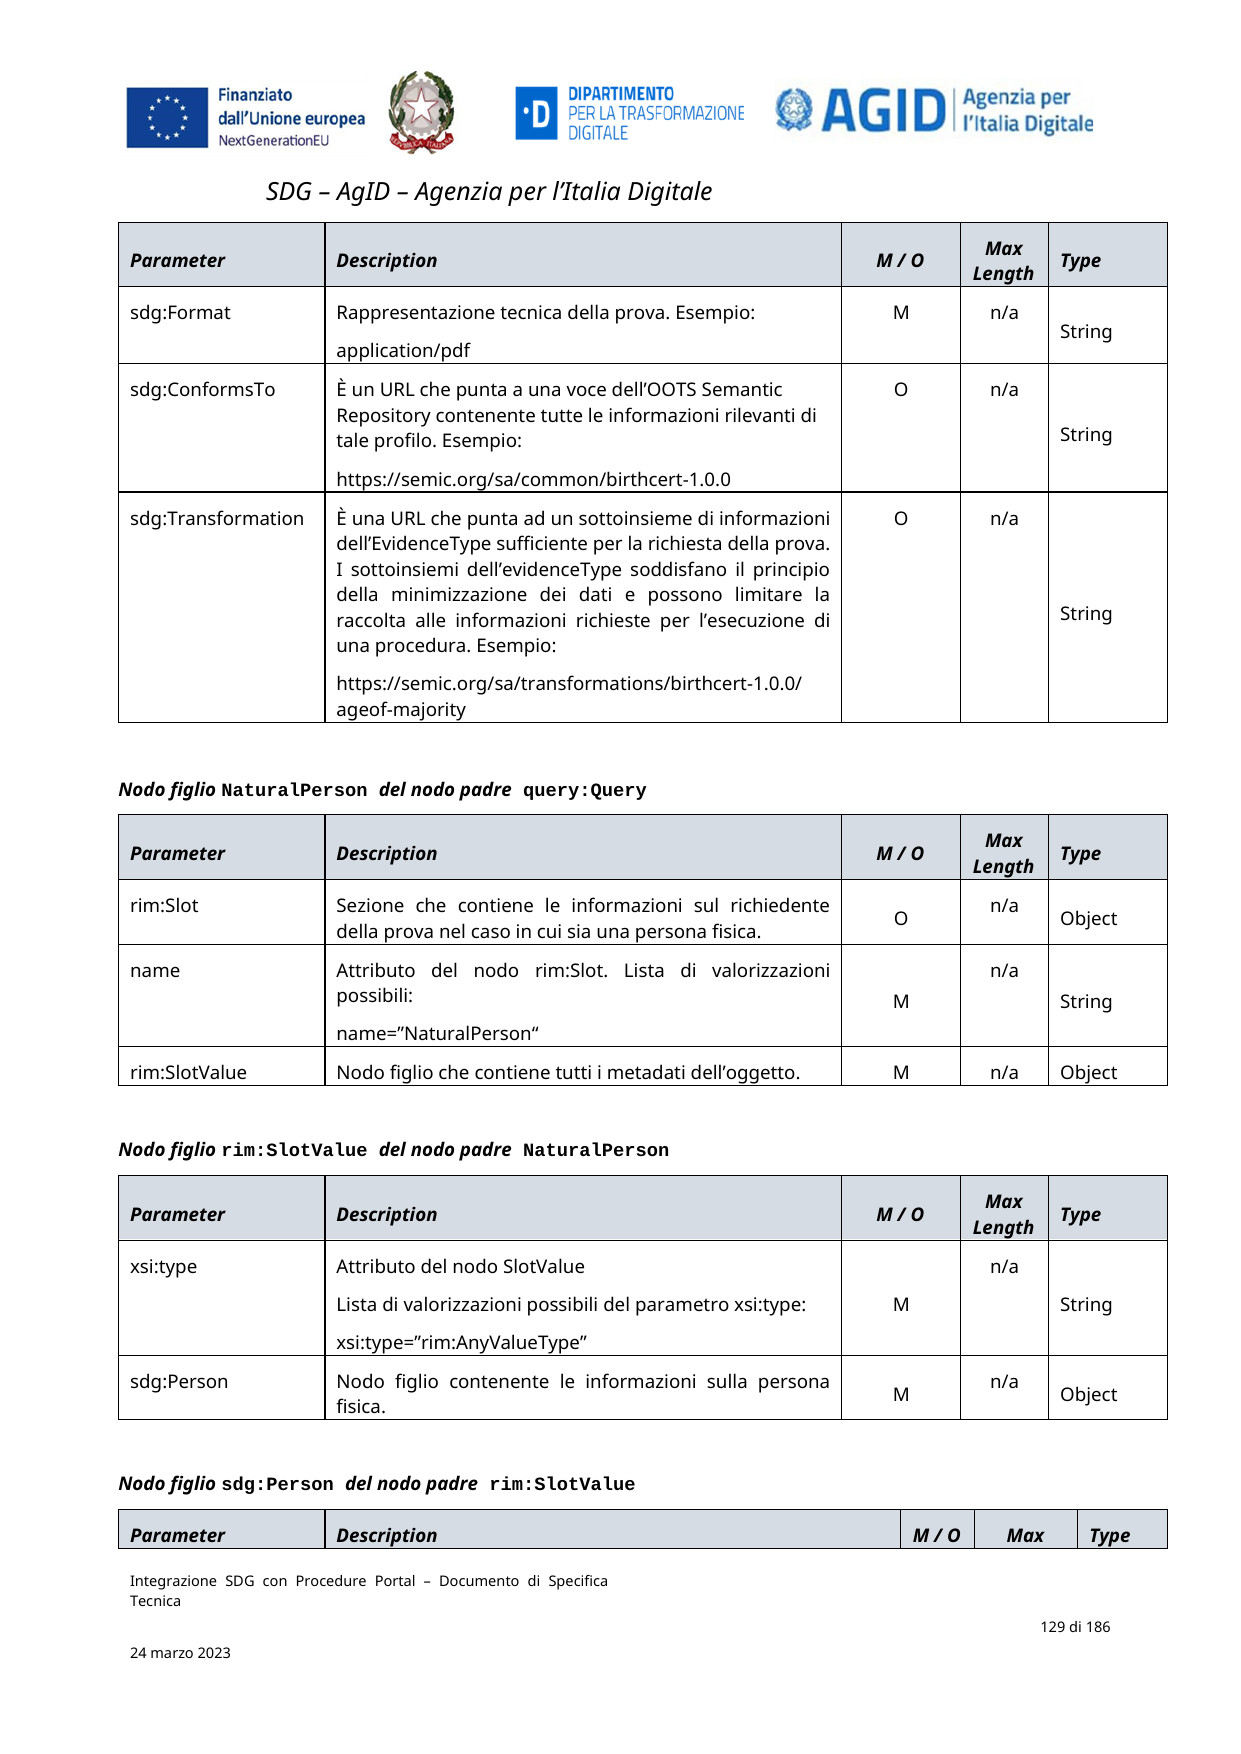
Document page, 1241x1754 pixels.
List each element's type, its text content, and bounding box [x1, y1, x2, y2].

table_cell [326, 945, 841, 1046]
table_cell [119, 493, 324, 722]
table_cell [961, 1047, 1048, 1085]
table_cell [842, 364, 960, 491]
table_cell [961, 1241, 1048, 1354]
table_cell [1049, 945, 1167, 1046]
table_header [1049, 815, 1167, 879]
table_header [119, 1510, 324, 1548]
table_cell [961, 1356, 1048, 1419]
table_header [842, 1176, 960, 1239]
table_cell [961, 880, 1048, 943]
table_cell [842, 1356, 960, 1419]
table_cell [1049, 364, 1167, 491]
text Nodo figlio rim:SlotValue del nodo padre NaturalPerson [118, 1137, 1122, 1162]
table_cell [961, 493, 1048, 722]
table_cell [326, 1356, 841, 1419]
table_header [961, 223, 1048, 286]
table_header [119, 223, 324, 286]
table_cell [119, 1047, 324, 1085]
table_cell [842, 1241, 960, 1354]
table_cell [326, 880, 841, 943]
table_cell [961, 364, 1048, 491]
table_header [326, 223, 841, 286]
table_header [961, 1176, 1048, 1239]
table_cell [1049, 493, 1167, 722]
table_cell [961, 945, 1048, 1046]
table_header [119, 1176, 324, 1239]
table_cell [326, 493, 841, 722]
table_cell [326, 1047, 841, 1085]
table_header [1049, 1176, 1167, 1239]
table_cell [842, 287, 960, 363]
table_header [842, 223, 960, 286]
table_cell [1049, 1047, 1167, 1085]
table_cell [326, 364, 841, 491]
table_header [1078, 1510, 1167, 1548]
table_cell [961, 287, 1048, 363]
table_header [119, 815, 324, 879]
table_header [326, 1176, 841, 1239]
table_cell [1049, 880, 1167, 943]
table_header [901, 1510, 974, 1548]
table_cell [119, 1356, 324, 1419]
text Nodo figlio NaturalPerson del nodo padre query:Query [118, 776, 1122, 802]
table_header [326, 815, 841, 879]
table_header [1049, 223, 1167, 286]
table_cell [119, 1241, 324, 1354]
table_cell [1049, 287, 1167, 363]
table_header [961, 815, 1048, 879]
picture [118, 71, 1094, 157]
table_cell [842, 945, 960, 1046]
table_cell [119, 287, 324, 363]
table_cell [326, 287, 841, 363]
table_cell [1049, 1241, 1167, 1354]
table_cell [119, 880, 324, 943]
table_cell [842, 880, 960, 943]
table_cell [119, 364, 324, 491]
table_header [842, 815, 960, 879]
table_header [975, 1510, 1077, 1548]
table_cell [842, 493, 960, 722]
text Nodo figlio sdg:Person del nodo padre rim:SlotValue [118, 1471, 1122, 1496]
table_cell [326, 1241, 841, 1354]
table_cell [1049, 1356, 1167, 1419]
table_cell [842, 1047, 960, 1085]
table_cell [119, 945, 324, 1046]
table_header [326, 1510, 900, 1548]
